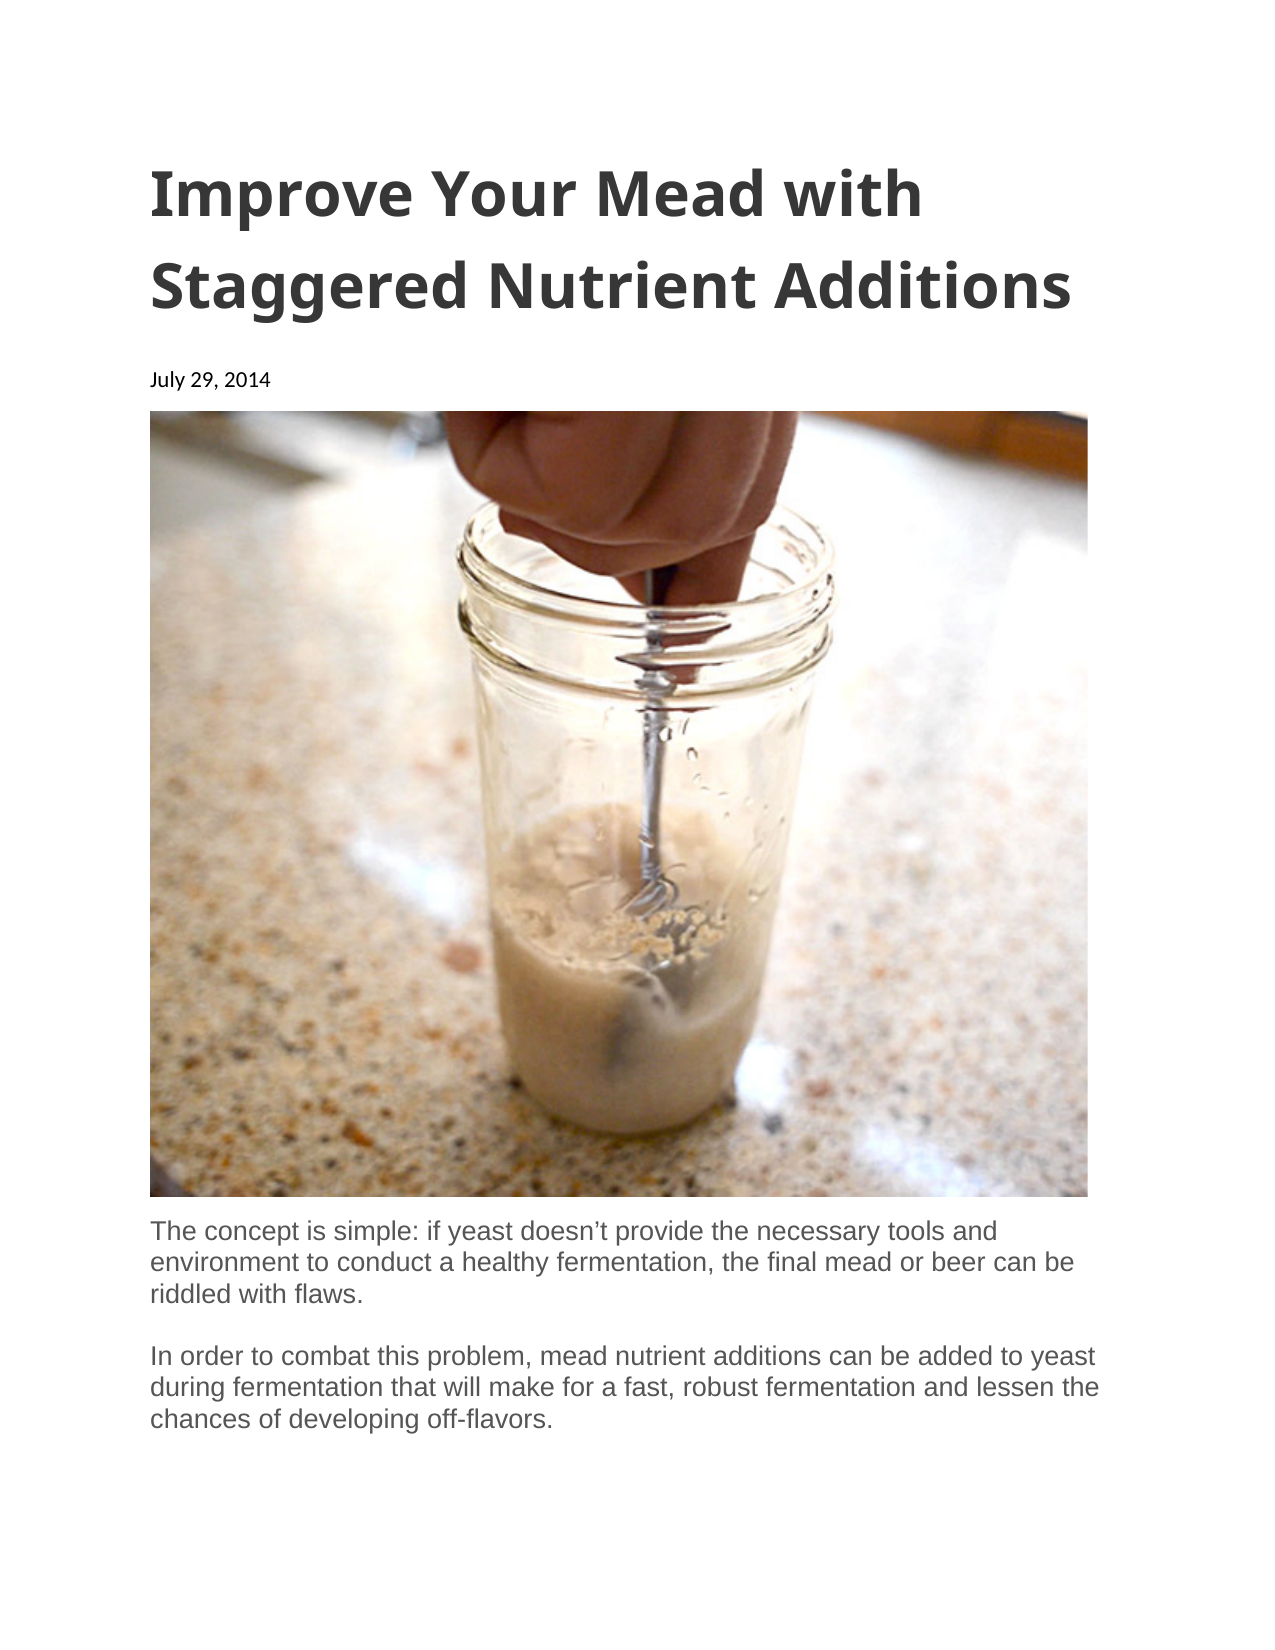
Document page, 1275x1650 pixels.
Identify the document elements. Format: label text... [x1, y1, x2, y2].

text The concept is simple: if yeast doesn’t provide the necessary tools and environment to conduct a healthy fermentation, the final mead or beer can be riddled with flaws. [150, 1215, 1125, 1309]
text July 29, 2014 [150, 365, 1125, 393]
picture [150, 411, 1088, 1197]
text In order to combat this problem, mead nutrient additions can be added to yeast during fermentation that will make for a fast, robust fermentation and lessen the chances of developing off-flavors. [150, 1340, 1125, 1434]
subtitle Improve Your Mead with Staggered Nutrient Additions [150, 150, 1125, 327]
